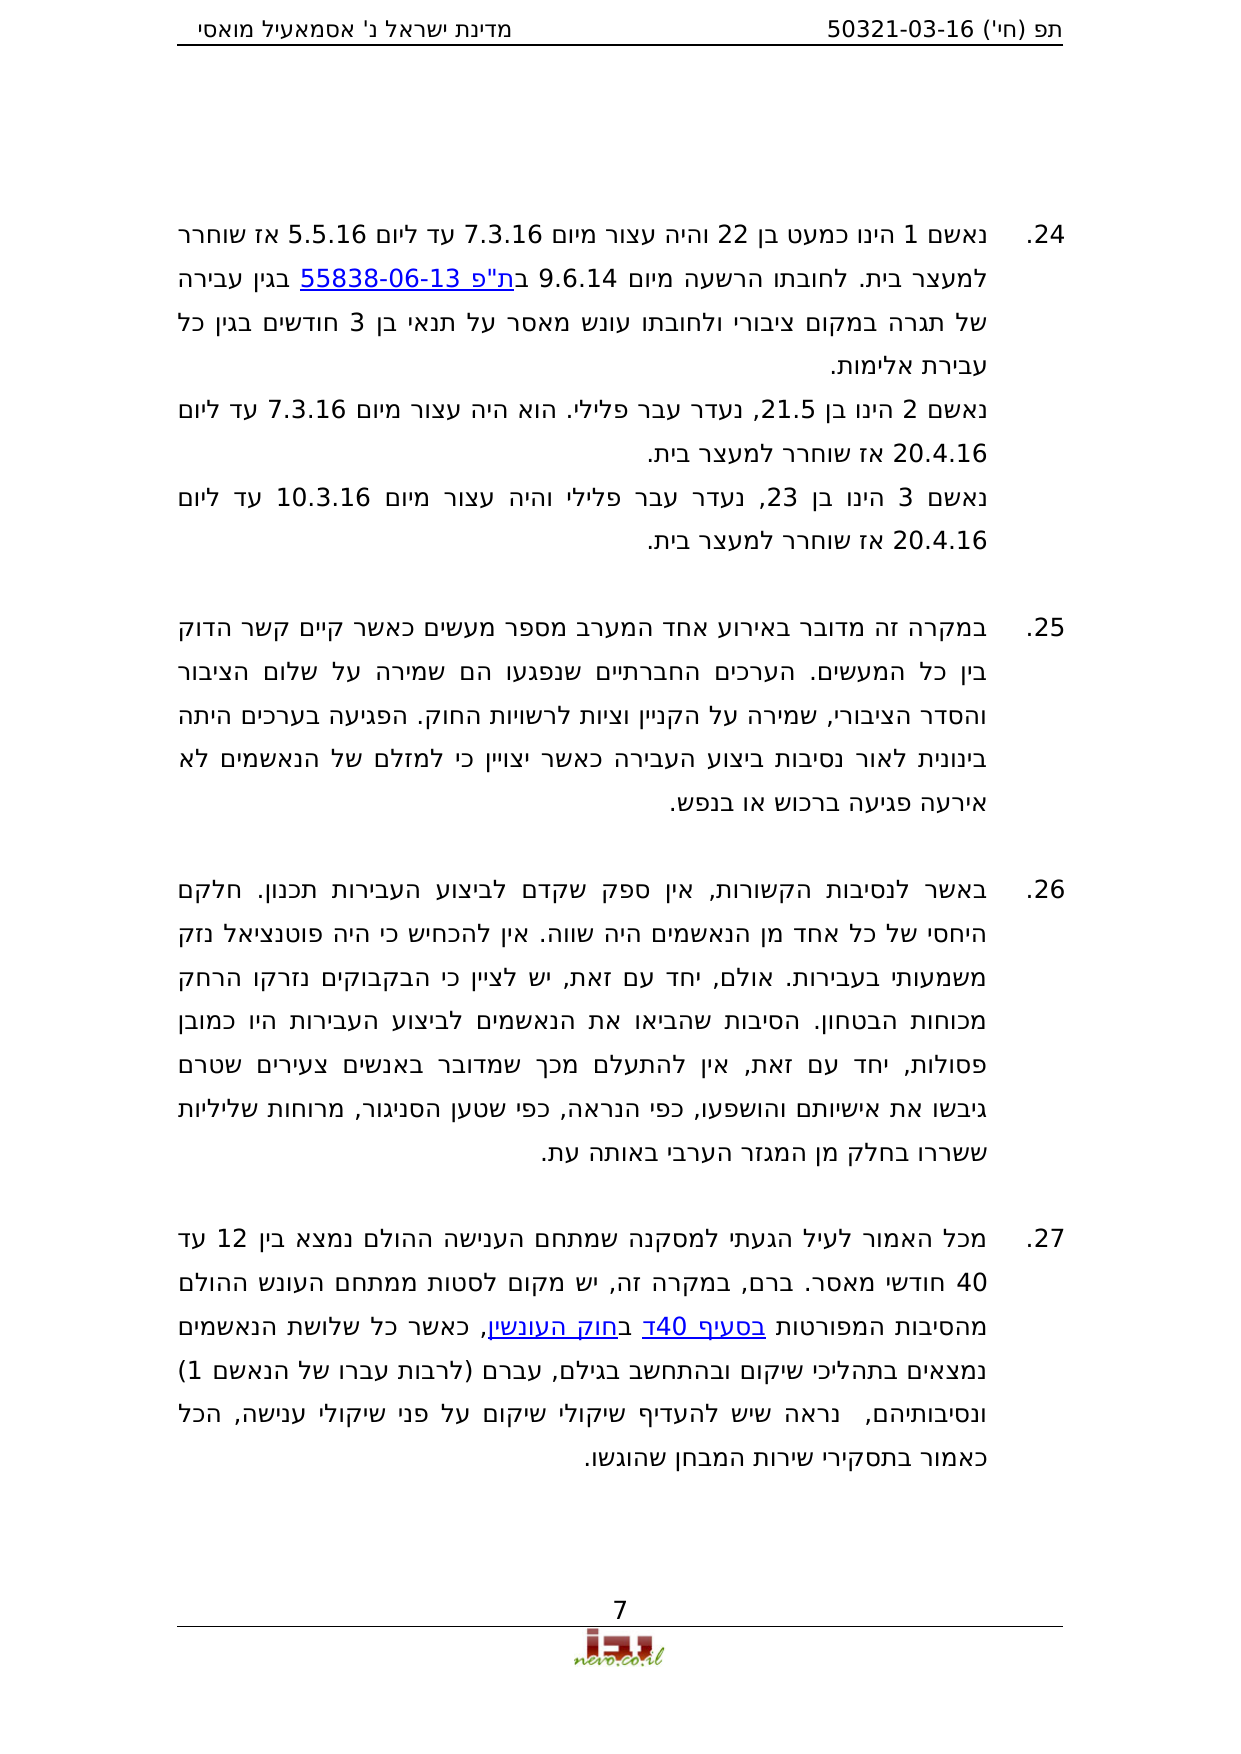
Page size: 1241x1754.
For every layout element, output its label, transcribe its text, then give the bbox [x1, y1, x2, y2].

list נאשם 3 הינו בן 23, נעדר עבר פלילי והיה עצור מיום 10.3.16 עד ליום 20.4.16 אז שוחרר למעצר בית. [177, 483, 988, 556]
picture [574, 1628, 666, 1667]
list במקרה זה מדובר באירוע אחד המערב מספר מעשים כאשר קיים קשר הדוק בין כל המעשים. הערכים החברתיים שנפגעו הם שמירה על שלום הציבור והסדר הציבורי, שמירה על הקניין וציות לרשויות החוק. הפגיעה בערכים היתה בינונית לאור נסיבות ביצוע העבירה כאשר יצויין כי למזלם של הנאשמים לא אירעה פגיעה ברכוש או בנפש. [177, 613, 1026, 818]
list נאשם 1 הינו כמעט בן 22 והיה עצור מיום 7.3.16 עד ליום 5.5.16 אז שוחרר למעצר בית. לחובתו הרשעה מיום 9.6.14 בת"פ 55838-06-13 בגין עבירה של תגרה במקום ציבורי ולחובתו עונש מאסר על תנאי בן 3 חודשים בגין כל עבירת אלימות. [177, 220, 1026, 381]
list באשר לנסיבות הקשורות, אין ספק שקדם לביצוע העבירות תכנון. חלקם היחסי של כל אחד מן הנאשמים היה שווה. אין להכחיש כי היה פוטנציאל נזק משמעותי בעבירות. אולם, יחד עם זאת, יש לציין כי הבקבוקים נזרקו הרחק מכוחות הבטחון. הסיבות שהביאו את הנאשמים לביצוע העבירות היו כמובן פסולות, יחד עם זאת, אין להתעלם מכך שמדובר באנשים צעירים שטרם גיבשו את אישיותם והושפעו, כפי הנראה, כפי שטען הסניגור, מרוחות שליליות ששררו בחלק מן המגזר הערבי באותה עת. [177, 875, 1026, 1167]
list מכל האמור לעיל הגעתי למסקנה שמתחם הענישה ההולם נמצא בין 12 עד 40 חודשי מאסר. ברם, במקרה זה, יש מקום לסטות ממתחם העונש ההולם מהסיבות המפורטות בסעיף 40ד בחוק העונשין, כאשר כל שלושת הנאשמים נמצאים בתהליכי שיקום ובהתחשב בגילם, עברם (לרבות עברו של הנאשם 1) ונסיבותיהם, נראה שיש להעדיף שיקולי שיקום על פני שיקולי ענישה, הכל כאמור בתסקירי שירות המבחן שהוגשו. [177, 1225, 1026, 1473]
list נאשם 2 הינו בן 21.5, נעדר עבר פלילי. הוא היה עצור מיום 7.3.16 עד ליום 20.4.16 אז שוחרר למעצר בית. [177, 395, 988, 468]
